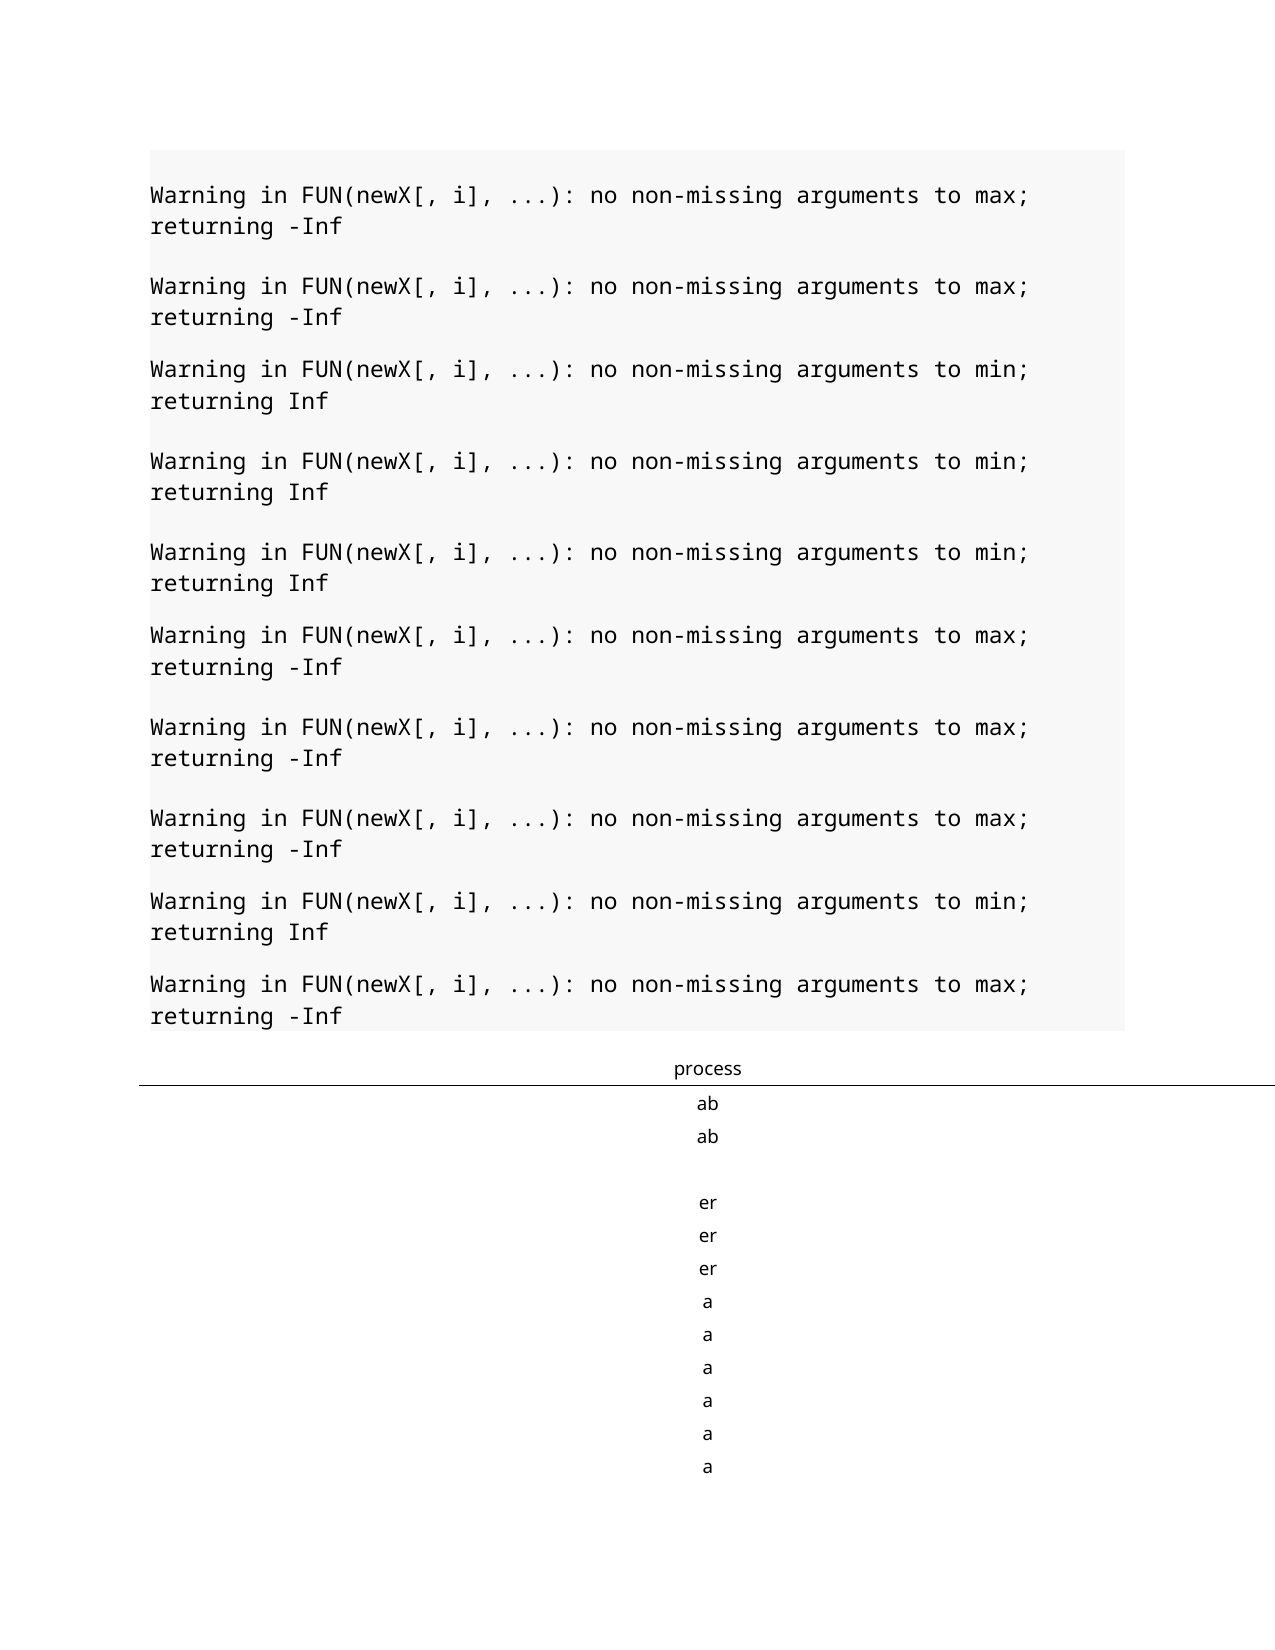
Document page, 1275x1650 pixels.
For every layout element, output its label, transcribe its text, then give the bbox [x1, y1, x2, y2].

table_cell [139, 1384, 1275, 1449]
text Warning in FUN(newX[, i], ...): no non-missing arguments to max; returning -Inf [150, 968, 1125, 1031]
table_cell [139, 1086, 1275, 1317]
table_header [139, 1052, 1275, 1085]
text Warning in FUN(newX[, i], ...): no non-missing arguments to min; returning Inf [150, 885, 1125, 947]
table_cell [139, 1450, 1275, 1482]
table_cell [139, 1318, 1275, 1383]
